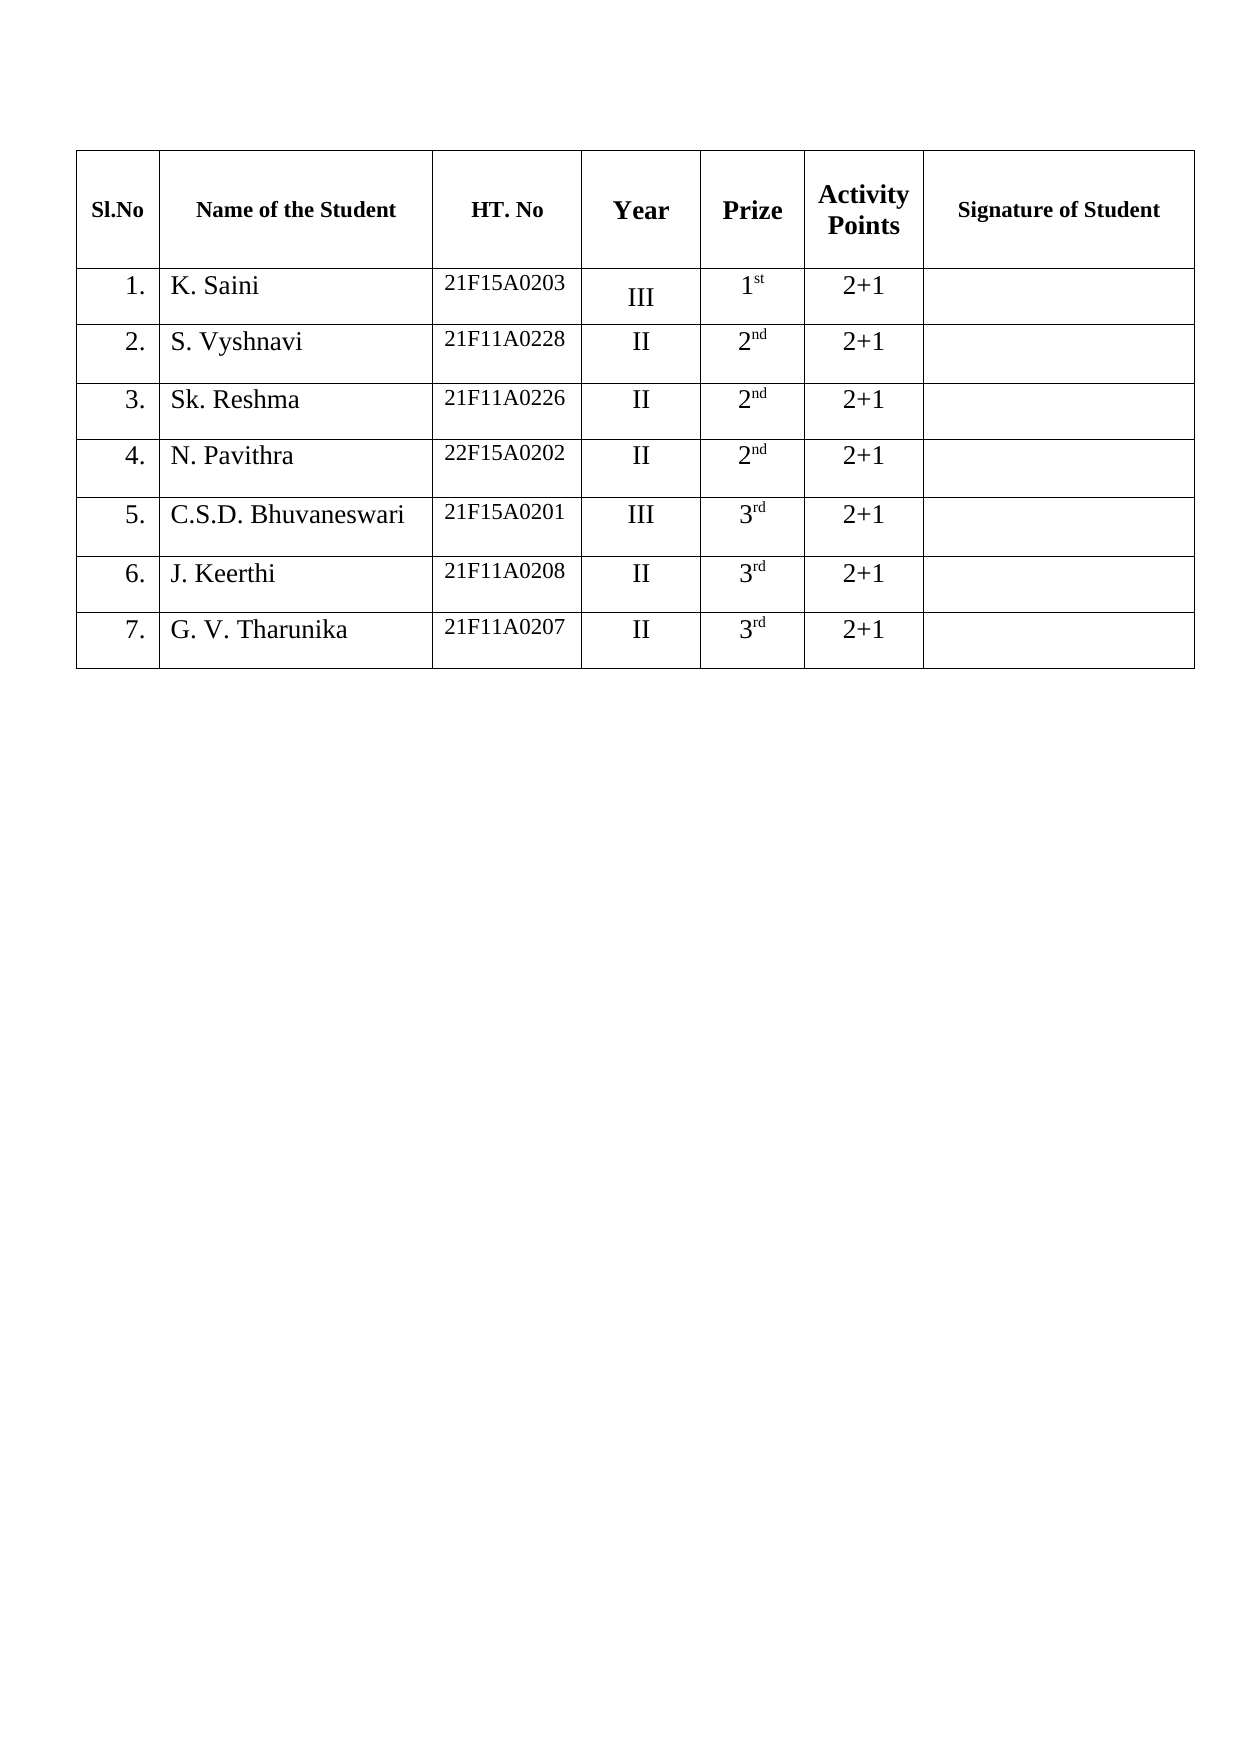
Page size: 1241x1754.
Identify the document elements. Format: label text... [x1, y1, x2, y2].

table_cell G. V. Tharunika [160, 613, 432, 668]
table_cell [77, 613, 159, 668]
table_cell II [582, 557, 700, 612]
table_cell 22F15A0202 [433, 440, 581, 497]
table_cell 21F11A0226 [433, 384, 581, 438]
table_cell 21F11A0208 [433, 557, 581, 612]
table_cell 2+1 [805, 613, 923, 668]
table_cell [924, 498, 1194, 556]
table_cell [77, 325, 159, 382]
table_header Name of the Student [160, 151, 432, 268]
table_cell C.S.D. Bhuvaneswari [160, 498, 432, 556]
table_cell 2nd [701, 325, 804, 382]
table_cell [924, 269, 1194, 324]
table_cell [77, 557, 159, 612]
table_cell Sk. Reshma [160, 384, 432, 438]
table_cell [924, 613, 1194, 668]
table_header Activity Points [805, 151, 923, 268]
table_cell [924, 557, 1194, 612]
table_cell S. Vyshnavi [160, 325, 432, 382]
table_cell [77, 269, 159, 324]
table_cell 2+1 [805, 440, 923, 497]
table_header Signature of Student [924, 151, 1194, 268]
table_cell II [582, 384, 700, 438]
table_cell [924, 440, 1194, 497]
table_cell [77, 498, 159, 556]
table_cell 3rd [701, 613, 804, 668]
table_cell 21F11A0228 [433, 325, 581, 382]
table_header Sl.No [77, 151, 159, 268]
table_cell 2nd [701, 440, 804, 497]
table_cell III [582, 269, 700, 324]
table_header Year [582, 151, 700, 268]
table_cell 2+1 [805, 498, 923, 556]
table_cell 2+1 [805, 325, 923, 382]
table_cell 2+1 [805, 557, 923, 612]
table_cell II [582, 613, 700, 668]
table_cell 2+1 [805, 269, 923, 324]
table_cell II [582, 440, 700, 497]
table_cell 21F15A0201 [433, 498, 581, 556]
table_cell 3rd [701, 557, 804, 612]
table_cell [924, 384, 1194, 438]
table_cell 21F15A0203 [433, 269, 581, 324]
table_cell II [582, 325, 700, 382]
table_cell III [582, 498, 700, 556]
table_cell 2nd [701, 384, 804, 438]
table_cell 1st [701, 269, 804, 324]
table_header Prize [701, 151, 804, 268]
table_cell [924, 325, 1194, 382]
table_cell 21F11A0207 [433, 613, 581, 668]
table_cell J. Keerthi [160, 557, 432, 612]
table_cell K. Saini [160, 269, 432, 324]
table_cell 3rd [701, 498, 804, 556]
table_header HT. No [433, 151, 581, 268]
table_cell 2+1 [805, 384, 923, 438]
table_cell N. Pavithra [160, 440, 432, 497]
table_cell [77, 384, 159, 438]
table_cell [77, 440, 159, 497]
